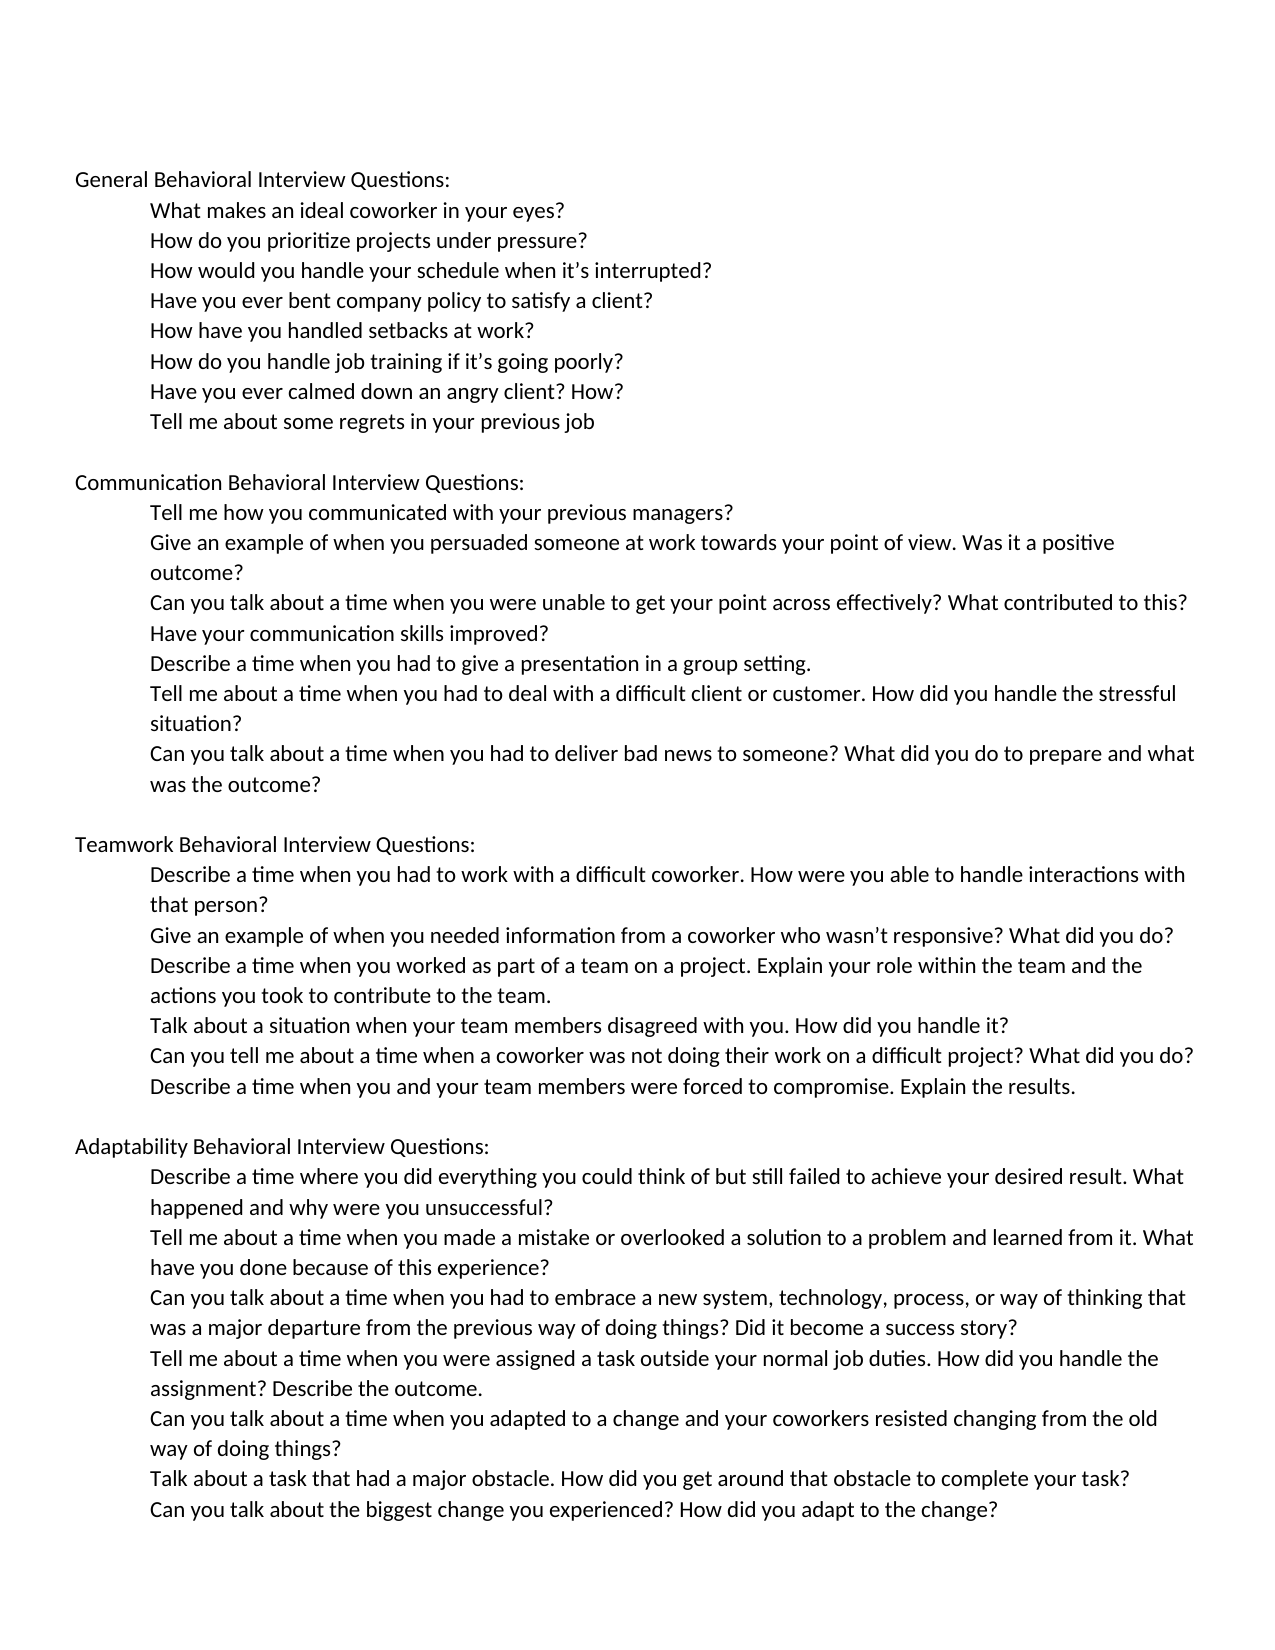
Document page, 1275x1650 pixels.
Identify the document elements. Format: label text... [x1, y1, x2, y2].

text Tell me about a time when you had to deal with a difficult client or customer. How did you handle the stressful situation? [150, 679, 1200, 737]
text Can you talk about a time when you were unable to get your point across effectively? What contributed to this? Have your communication skills improved? [150, 588, 1200, 647]
text Give an example of when you needed information from a coworker who wasn’t responsive? What did you do? [150, 921, 1200, 949]
text Can you talk about the biggest change you experienced? How did you adapt to the change? [150, 1495, 1200, 1523]
text Tell me how you communicated with your previous managers? [75, 498, 1200, 526]
text Describe a time where you did everything you could think of but still failed to achieve your desired result. What happened and why were you unsuccessful? [150, 1162, 1200, 1221]
text Talk about a situation when your team members disagreed with you. How did you handle it? [150, 1011, 1200, 1039]
text Talk about a task that had a major obstacle. How did you get around that obstacle to complete your task? [150, 1464, 1200, 1493]
text Describe a time when you and your team members were forced to compromise. Explain the results. [150, 1072, 1200, 1100]
text Describe a time when you had to give a presentation in a group setting. [150, 649, 1200, 677]
text What makes an ideal coworker in your eyes? [150, 196, 1200, 224]
text How would you handle your schedule when it’s interrupted? [150, 256, 1200, 284]
text Tell me about a time when you were assigned a task outside your normal job duties. How did you handle the assignment? Describe the outcome. [150, 1344, 1200, 1402]
text Give an example of when you persuaded someone at work towards your point of view. Was it a positive outcome? [150, 528, 1200, 586]
text Describe a time when you worked as part of a team on a project. Explain your role within the team and the actions you took to contribute to the team. [150, 951, 1200, 1009]
text Have you ever calmed down an angry client? How? [150, 377, 1200, 405]
text Have you ever bent company policy to satisfy a client? [150, 286, 1200, 314]
text Teamwork Behavioral Interview Questions: [75, 830, 1200, 858]
text Tell me about some regrets in your previous job [150, 407, 1200, 435]
text Adaptability Behavioral Interview Questions: [75, 1132, 1200, 1160]
text Can you tell me about a time when a coworker was not doing their work on a difficult project? What did you do? [150, 1042, 1200, 1070]
text Communication Behavioral Interview Questions: [75, 468, 1200, 496]
text Can you talk about a time when you had to deliver bad news to someone? What did you do to prepare and what was the outcome? [150, 739, 1200, 798]
text How do you handle job training if it’s going poorly? [150, 347, 1200, 375]
text Can you talk about a time when you adapted to a change and your coworkers resisted changing from the old way of doing things? [150, 1404, 1200, 1462]
text How have you handled setbacks at work? [150, 317, 1200, 345]
text How do you prioritize projects under pressure? [150, 226, 1200, 254]
text Can you talk about a time when you had to embrace a new system, technology, process, or way of thinking that was a major departure from the previous way of doing things? Did it become a success story? [150, 1283, 1200, 1342]
text Tell me about a time when you made a mistake or overlooked a solution to a problem and learned from it. What have you done because of this experience? [150, 1223, 1200, 1281]
text Describe a time when you had to work with a difficult coworker. How were you able to handle interactions with that person? [150, 860, 1200, 919]
text General Behavioral Interview Questions: [75, 166, 1200, 194]
